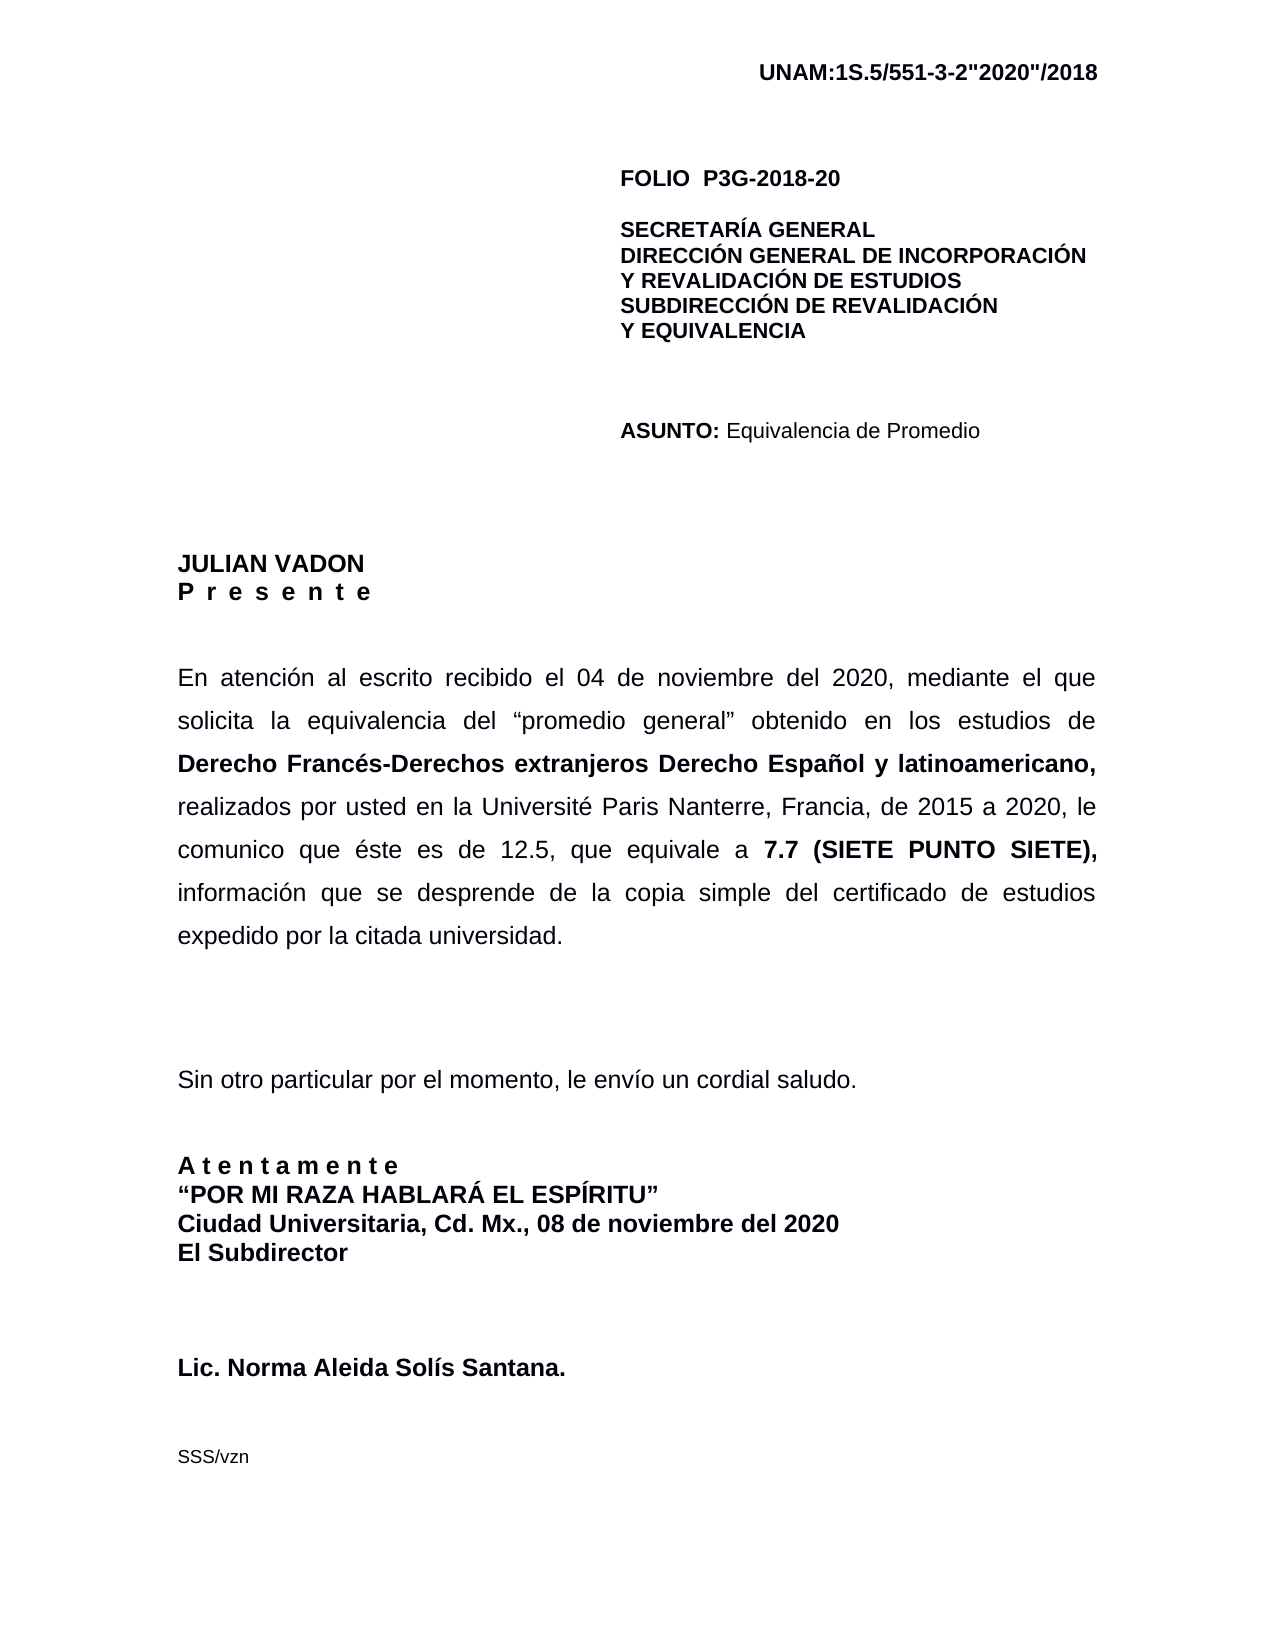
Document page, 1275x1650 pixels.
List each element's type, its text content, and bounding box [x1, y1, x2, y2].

text Sin otro particular por el momento, le envío un cordial saludo. [177, 1065, 1092, 1094]
text “POR MI RAZA HABLARÁ EL ESPÍRITU” [177, 1180, 1093, 1209]
text Ciudad Universitaria, Cd. Mx., 08 de noviembre del 2020 [177, 1209, 1093, 1237]
text UNAM:1S.5/551-3-2"2020"/2018 [646, 59, 1098, 86]
text FOLIO P3G-2018-20 [620, 164, 1098, 191]
subtitle El Subdirector [177, 1237, 1093, 1266]
text SECRETARÍA GENERAL [620, 217, 1098, 242]
text ASUNTO: Equivalencia de Promedio [620, 418, 1098, 443]
text Presente [177, 577, 1098, 606]
text Y EQUIVALENCIA [620, 318, 1098, 343]
text En atención al escrito recibido el 04 de noviembre del 2020, mediante el que solicita la equivalencia del “promedio general” obtenido en los estudios de Derecho Francés-Derechos extranjeros Derecho Español y latinoamericano, realizados por usted en la Université Paris Nanterre, Francia, de 2015 a 2020, le comunico que éste es de 12.5, que equivale a 7.7 (SIETE PUNTO SIETE), información que se desprende de la copia simple del certificado de estudios expedido por la citada universidad. [177, 662, 1098, 950]
text SUBDIRECCIÓN DE REVALIDACIÓN [620, 293, 1098, 318]
text Lic. Norma Aleida Solís Santana. [177, 1352, 1098, 1381]
text JULIAN VADON [177, 549, 1098, 577]
text SSS/vzn [177, 1446, 1098, 1467]
subtitle A t e n t a m e n t e [177, 1151, 1093, 1180]
text Y REVALIDACIÓN DE ESTUDIOS [620, 268, 1098, 293]
text DIRECCIÓN GENERAL DE INCORPORACIÓN [620, 242, 1098, 268]
